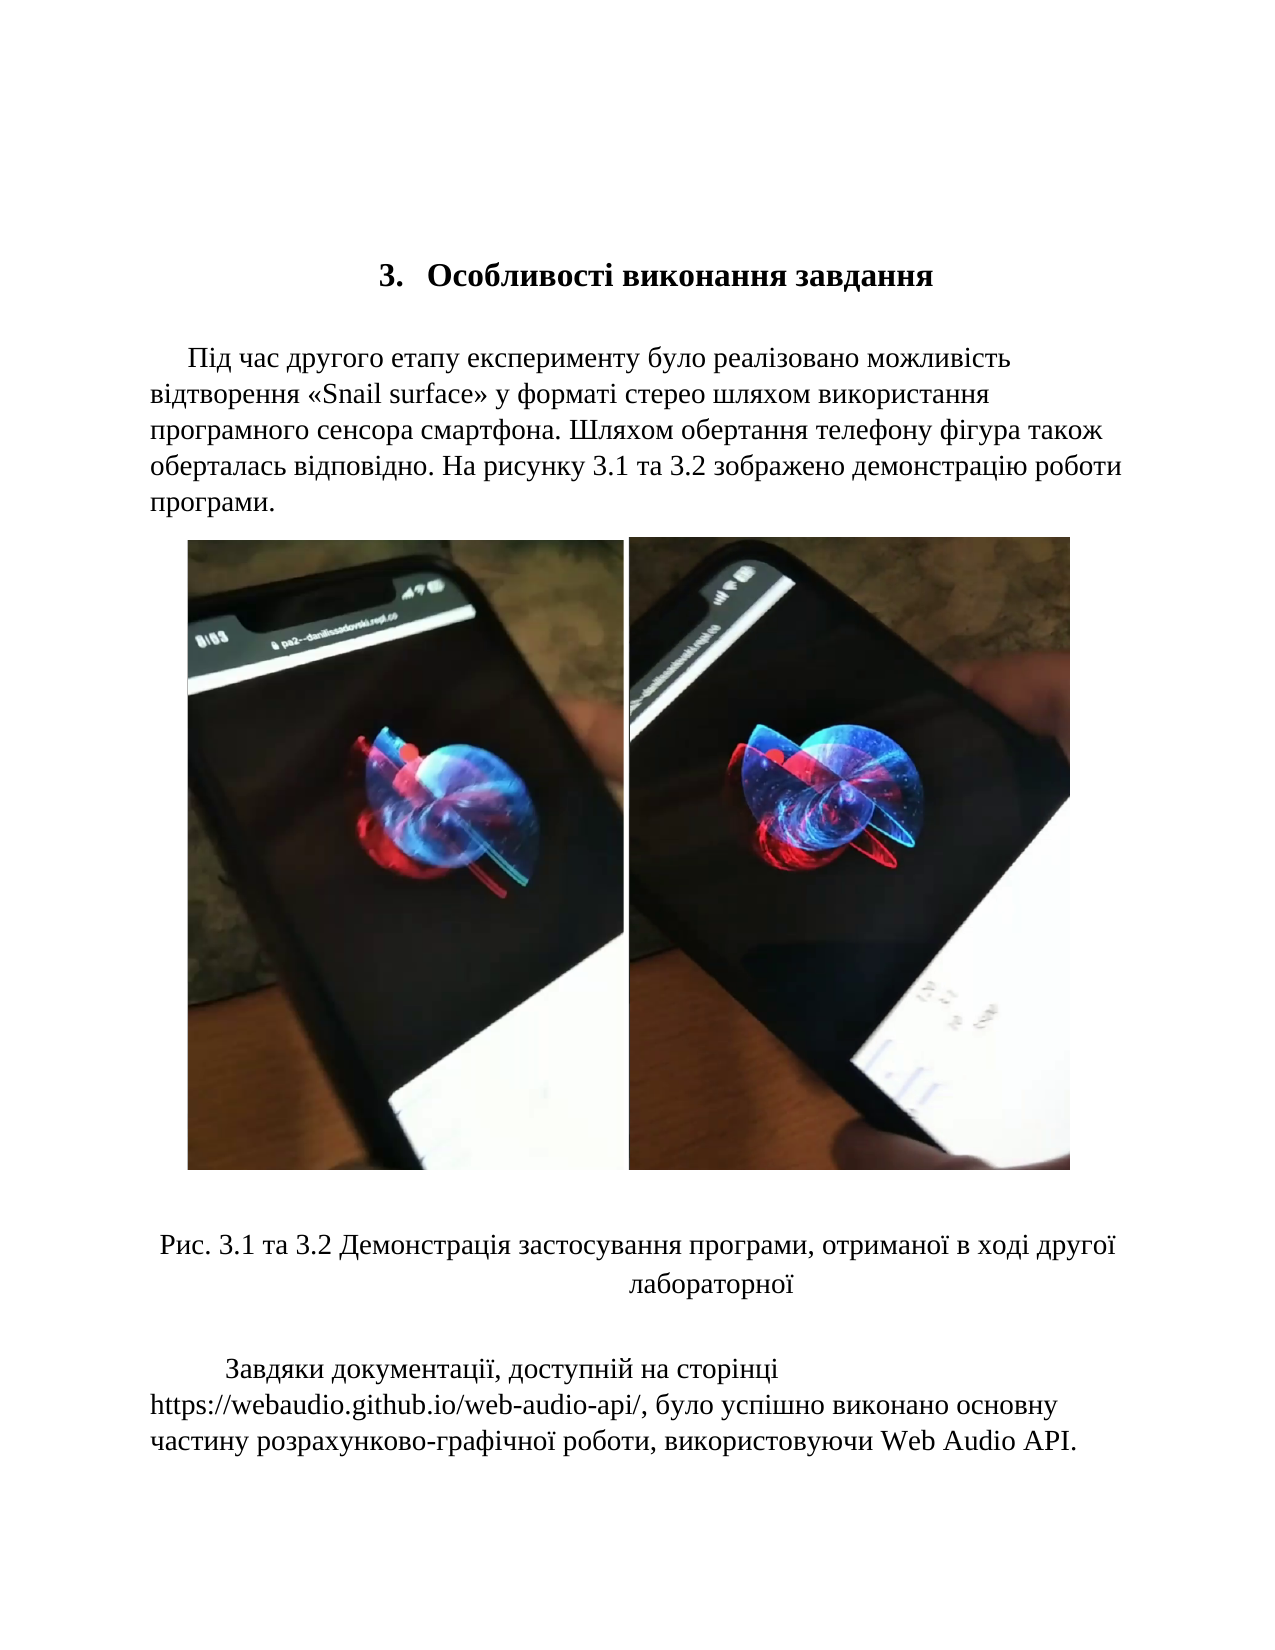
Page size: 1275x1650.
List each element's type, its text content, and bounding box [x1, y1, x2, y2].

subtitle Особливості виконання завдання [187, 256, 1125, 294]
text Під час другого етапу експерименту було реалізовано можливість відтворення «Snail surface» у форматі стерео шляхом використання програмного сенсора смартфона. Шляхом обертання телефону фігура також оберталась відповідно. На рисунку 3.1 та 3.2 зображено демонстрацію роботи програми. [150, 340, 1125, 518]
text Завдяки документації, доступній на сторінці https://webaudio.github.io/web-audio-api/, було успішно виконано основну частину розрахунково-графічної роботи, використовуючи Web Audio API. [150, 1351, 1125, 1457]
subtitle Рис. 3.1 та 3.2 Демонстрація застосування програми, отриманої в ході другої лабораторної [150, 1227, 1125, 1299]
picture [628, 537, 1070, 1170]
picture [187, 540, 624, 1170]
